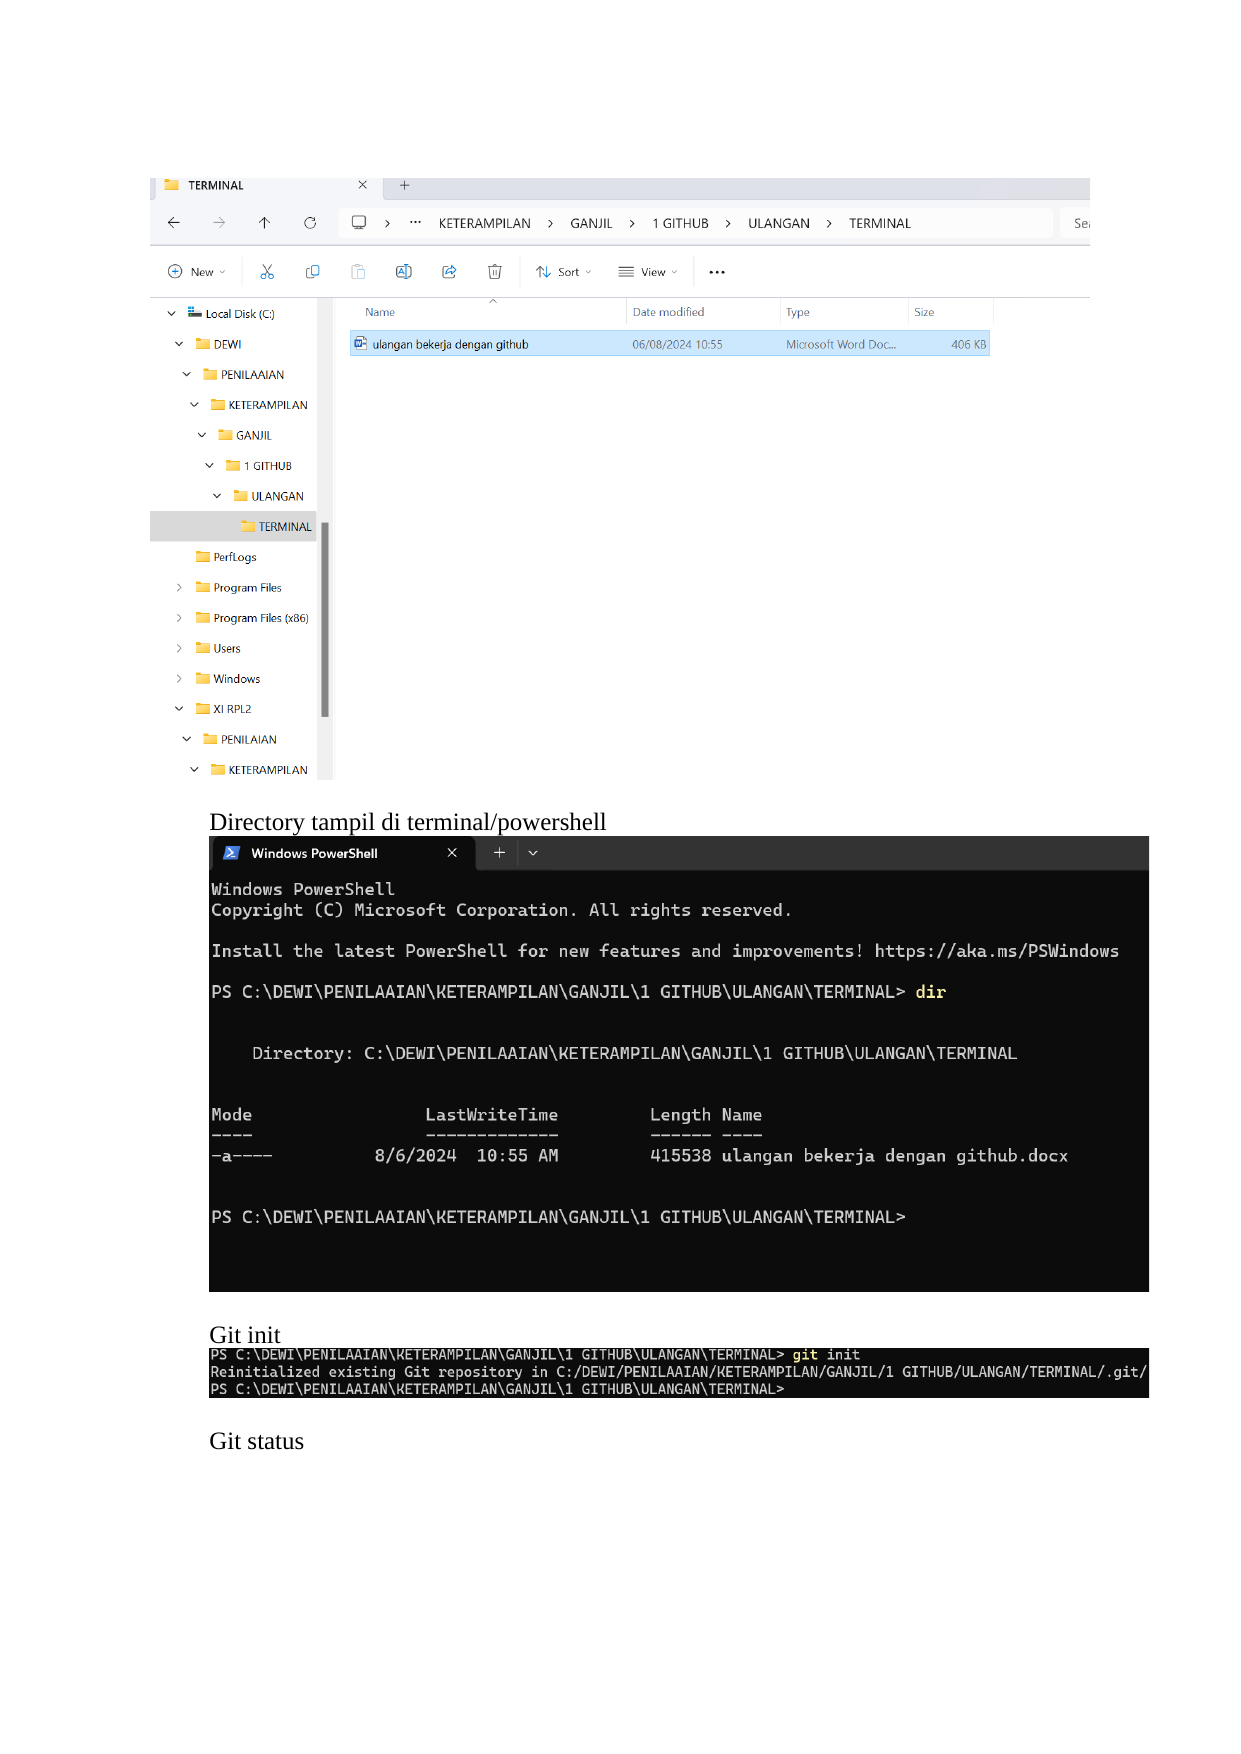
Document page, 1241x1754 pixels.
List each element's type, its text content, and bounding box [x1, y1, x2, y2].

picture [209, 1348, 1150, 1398]
text Git status [209, 1426, 1090, 1455]
text Directory tampil di terminal/powershell [209, 807, 1090, 836]
picture [209, 836, 1150, 1292]
picture [150, 178, 1091, 780]
text Git init [209, 1320, 1090, 1348]
